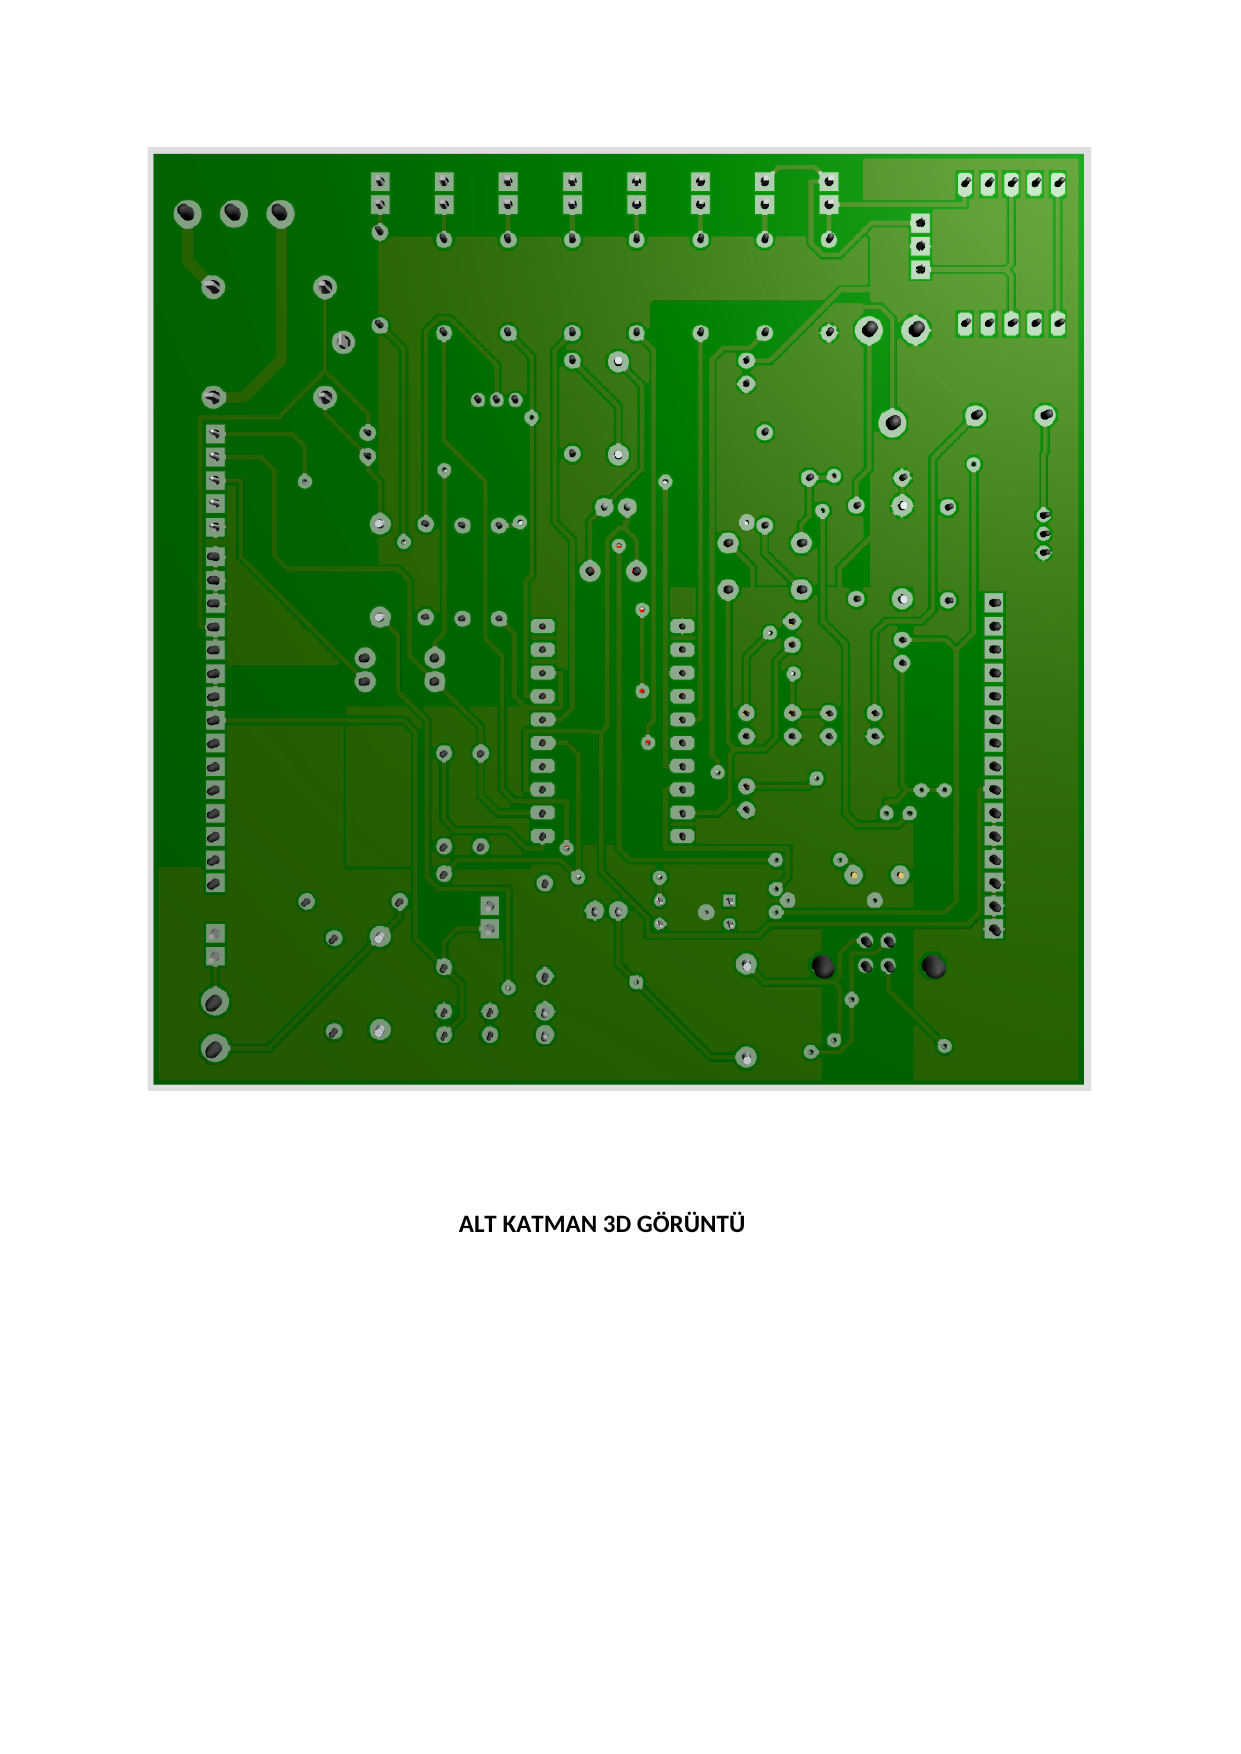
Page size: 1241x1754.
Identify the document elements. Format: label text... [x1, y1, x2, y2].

text ALT KATMAN 3D GÖRÜNTÜ [148, 1208, 1093, 1239]
picture [147, 147, 1092, 1091]
